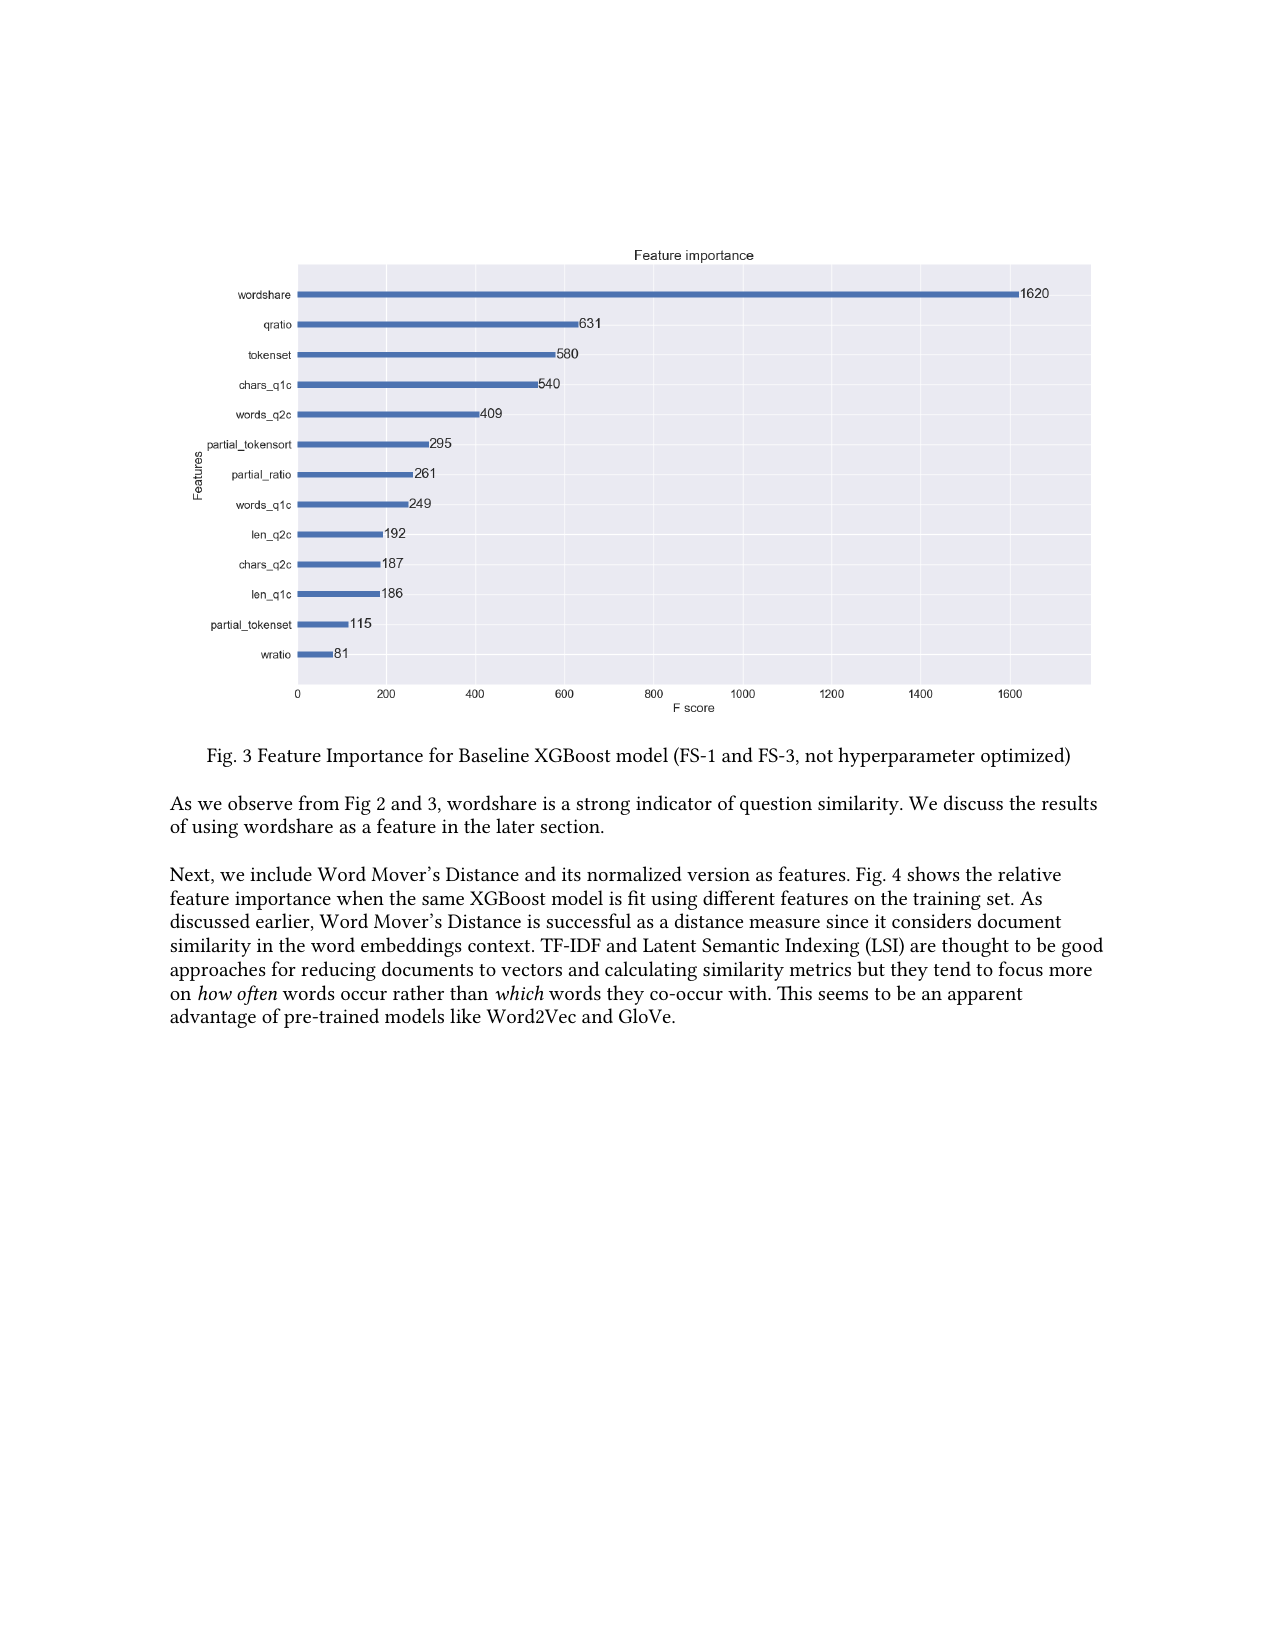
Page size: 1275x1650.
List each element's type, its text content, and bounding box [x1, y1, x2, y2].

picture [169, 199, 1166, 744]
text Next, we include Word Mover’s Distance and its normalized version as features. Fig. 4 shows the relative feature importance when the same XGBoost model is fit using different features on the training set. As discussed earlier, Word Mover’s Distance is successful as a distance measure since it considers document similarity in the word embeddings context. TF-IDF and Latent Semantic Indexing (LSI) are thought to be good approaches for reducing documents to vectors and calculating similarity metrics but they tend to focus more on how often words occur rather than which words they co-occur with. This seems to be an apparent advantage of pre-trained models like Word2Vec and GloVe. [169, 863, 1108, 1029]
text As we observe from Fig 2 and 3, wordshare is a strong indicator of question similarity. We discuss the results of using wordshare as a feature in the later section. [169, 792, 1108, 839]
text Fig. 3 Feature Importance for Baseline XGBoost model (FS-1 and FS-3, not hyperparameter optimized) [169, 744, 1108, 768]
